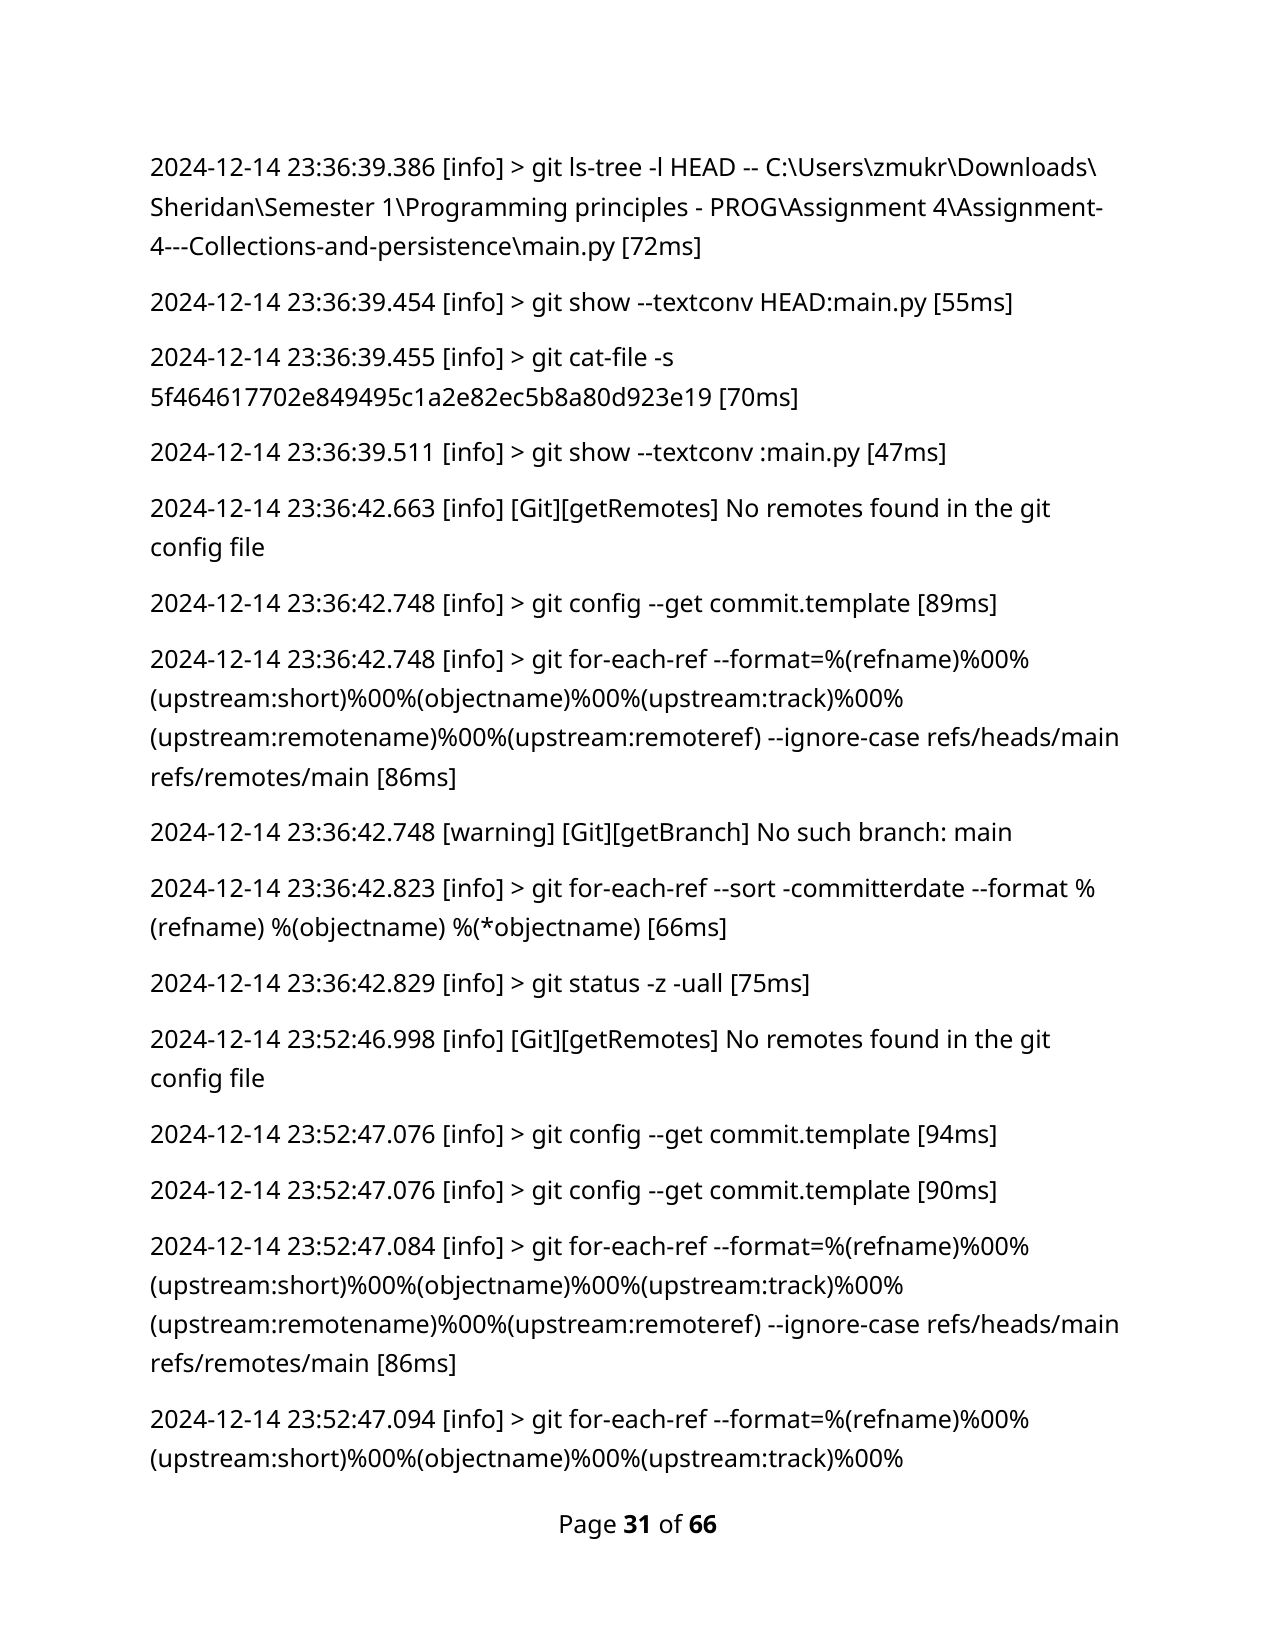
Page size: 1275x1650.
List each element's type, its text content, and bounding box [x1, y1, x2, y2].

text 2024-12-14 23:36:39.455 [info] > git cat-file -s 5f464617702e849495c1a2e82ec5b8a80d923e19 [70ms] [150, 340, 1125, 413]
text 2024-12-14 23:36:42.748 [info] > git config --get commit.template [89ms] [150, 586, 1125, 620]
text 2024-12-14 23:52:47.084 [info] > git for-each-ref --format=%(refname)%00%(upstream:short)%00%(objectname)%00%(upstream:track)%00%(upstream:remotename)%00%(upstream:remoteref) --ignore-case refs/heads/main refs/remotes/main [86ms] [150, 1228, 1125, 1380]
text 2024-12-14 23:52:47.076 [info] > git config --get commit.template [94ms] [150, 1117, 1125, 1151]
text 2024-12-14 23:36:39.511 [info] > git show --textconv :main.py [47ms] [150, 435, 1125, 469]
text 2024-12-14 23:36:39.454 [info] > git show --textconv HEAD:main.py [55ms] [150, 284, 1125, 318]
text 2024-12-14 23:36:42.748 [info] > git for-each-ref --format=%(refname)%00%(upstream:short)%00%(objectname)%00%(upstream:track)%00%(upstream:remotename)%00%(upstream:remoteref) --ignore-case refs/heads/main refs/remotes/main [86ms] [150, 642, 1125, 793]
text 2024-12-14 23:36:42.663 [info] [Git][getRemotes] No remotes found in the git config file [150, 491, 1125, 564]
text 2024-12-14 23:36:42.748 [warning] [Git][getBranch] No such branch: main [150, 815, 1125, 849]
text 2024-12-14 23:36:42.829 [info] > git status -z -uall [75ms] [150, 966, 1125, 1000]
text 2024-12-14 23:52:46.998 [info] [Git][getRemotes] No remotes found in the git config file [150, 1022, 1125, 1095]
text 2024-12-14 23:36:42.823 [info] > git for-each-ref --sort -committerdate --format %(refname) %(objectname) %(*objectname) [66ms] [150, 871, 1125, 944]
text 2024-12-14 23:52:47.076 [info] > git config --get commit.template [90ms] [150, 1172, 1125, 1207]
